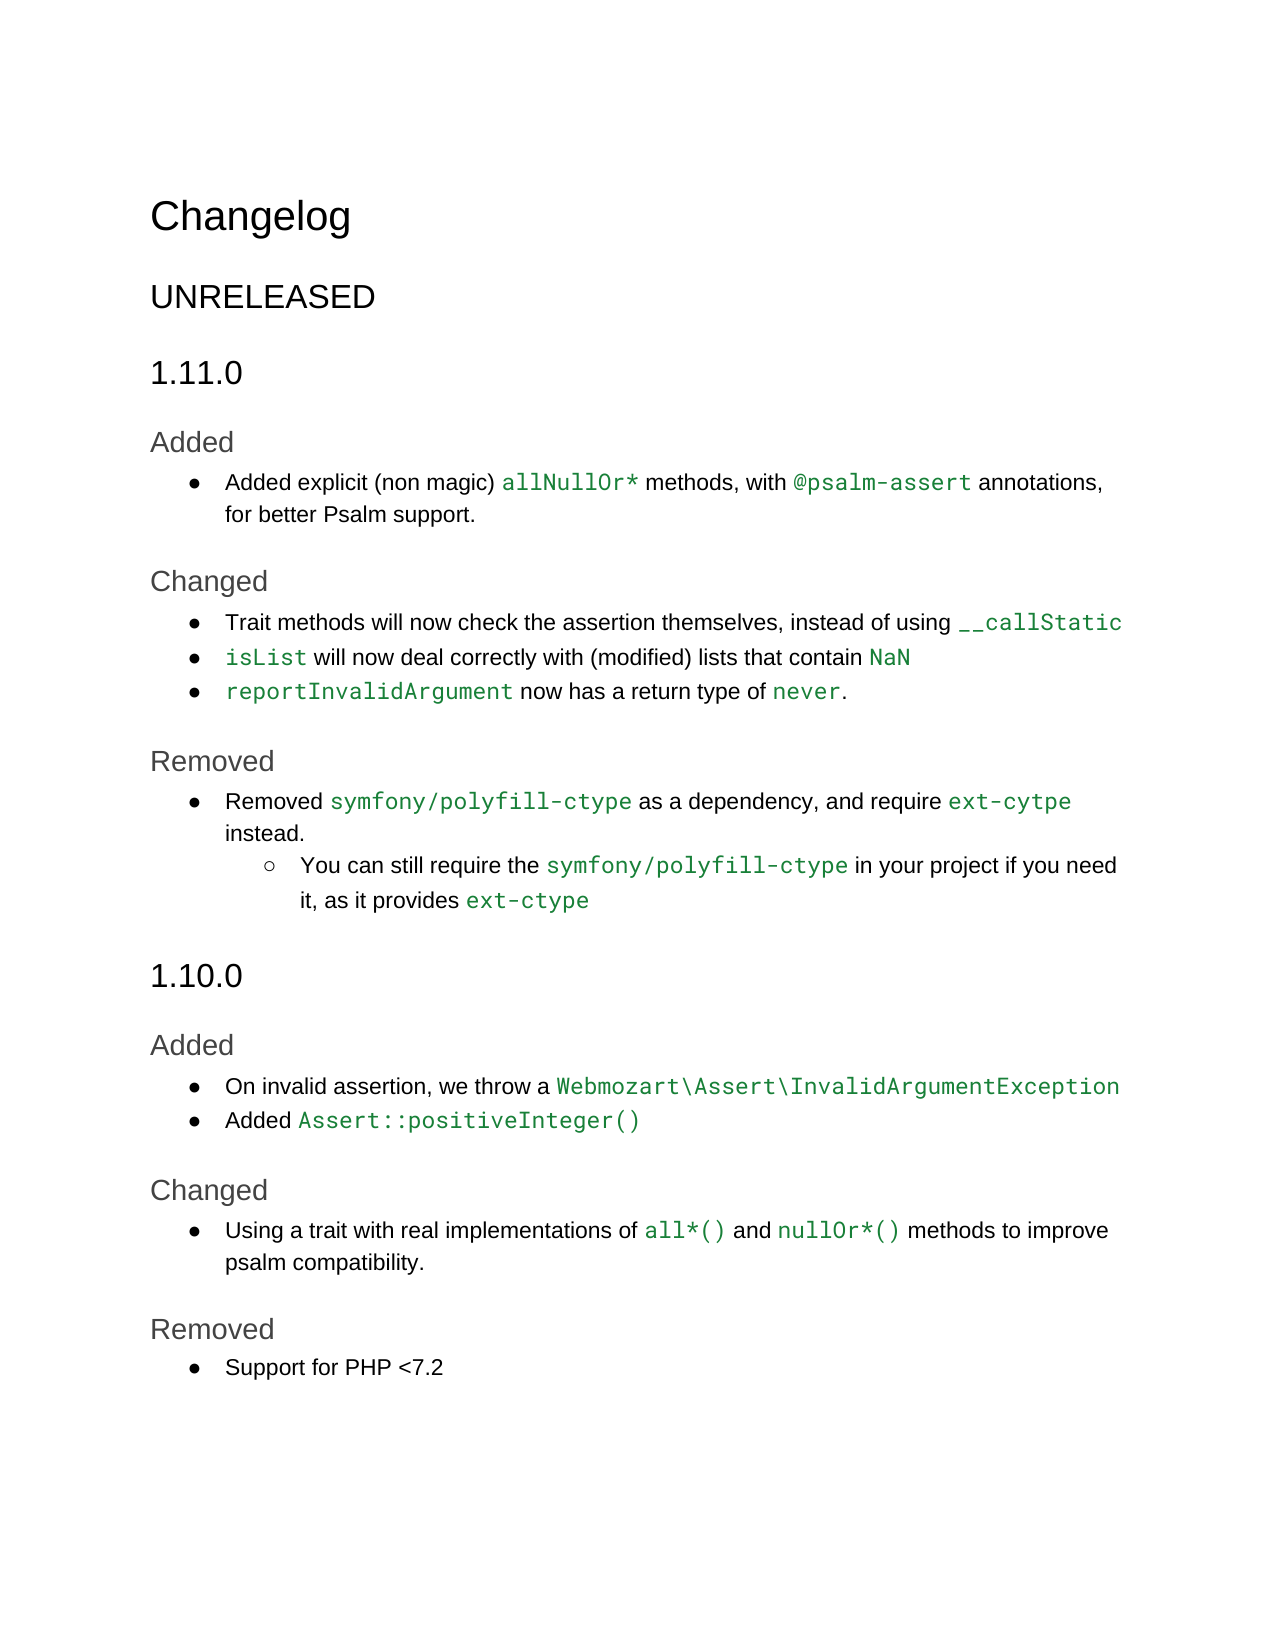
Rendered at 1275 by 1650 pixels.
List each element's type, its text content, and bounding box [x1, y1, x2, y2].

subtitle Changelog [150, 192, 1125, 239]
list You can still require the symfony/polyfill-ctype in your project if you need it, as it provides ext-ctype [262, 850, 1125, 914]
subtitle Added [150, 1028, 1125, 1062]
subtitle 1.10.0 [150, 957, 1125, 995]
list On invalid assertion, we throw a Webmozart\Assert\InvalidArgumentException [187, 1070, 1125, 1100]
subtitle Changed [150, 564, 1125, 598]
list isList will now deal correctly with (modified) lists that contain NaN [187, 641, 1125, 671]
list Using a trait with real implementations of all*() and nullOr*() methods to improve psalm compatibility. [187, 1215, 1125, 1275]
list reportInvalidArgument now has a return type of never. [187, 676, 1125, 706]
subtitle 1.11.0 [150, 353, 1125, 391]
list Added Assert::positiveInteger() [187, 1105, 1125, 1135]
subtitle Removed [150, 743, 1125, 777]
list Removed symfony/polyfill-ctype as a dependency, and require ext-cytpe instead. [187, 785, 1125, 846]
subtitle Changed [150, 1173, 1125, 1206]
subtitle UNRELEASED [150, 277, 1125, 316]
subtitle Added [150, 425, 1125, 458]
subtitle Removed [150, 1312, 1125, 1346]
list Support for PHP <7.2 [187, 1354, 1125, 1381]
list Added explicit (non magic) allNullOr* methods, with @psalm-assert annotations, for better Psalm support. [187, 467, 1125, 527]
list Trait methods will now check the assertion themselves, instead of using __callStatic [187, 606, 1125, 636]
